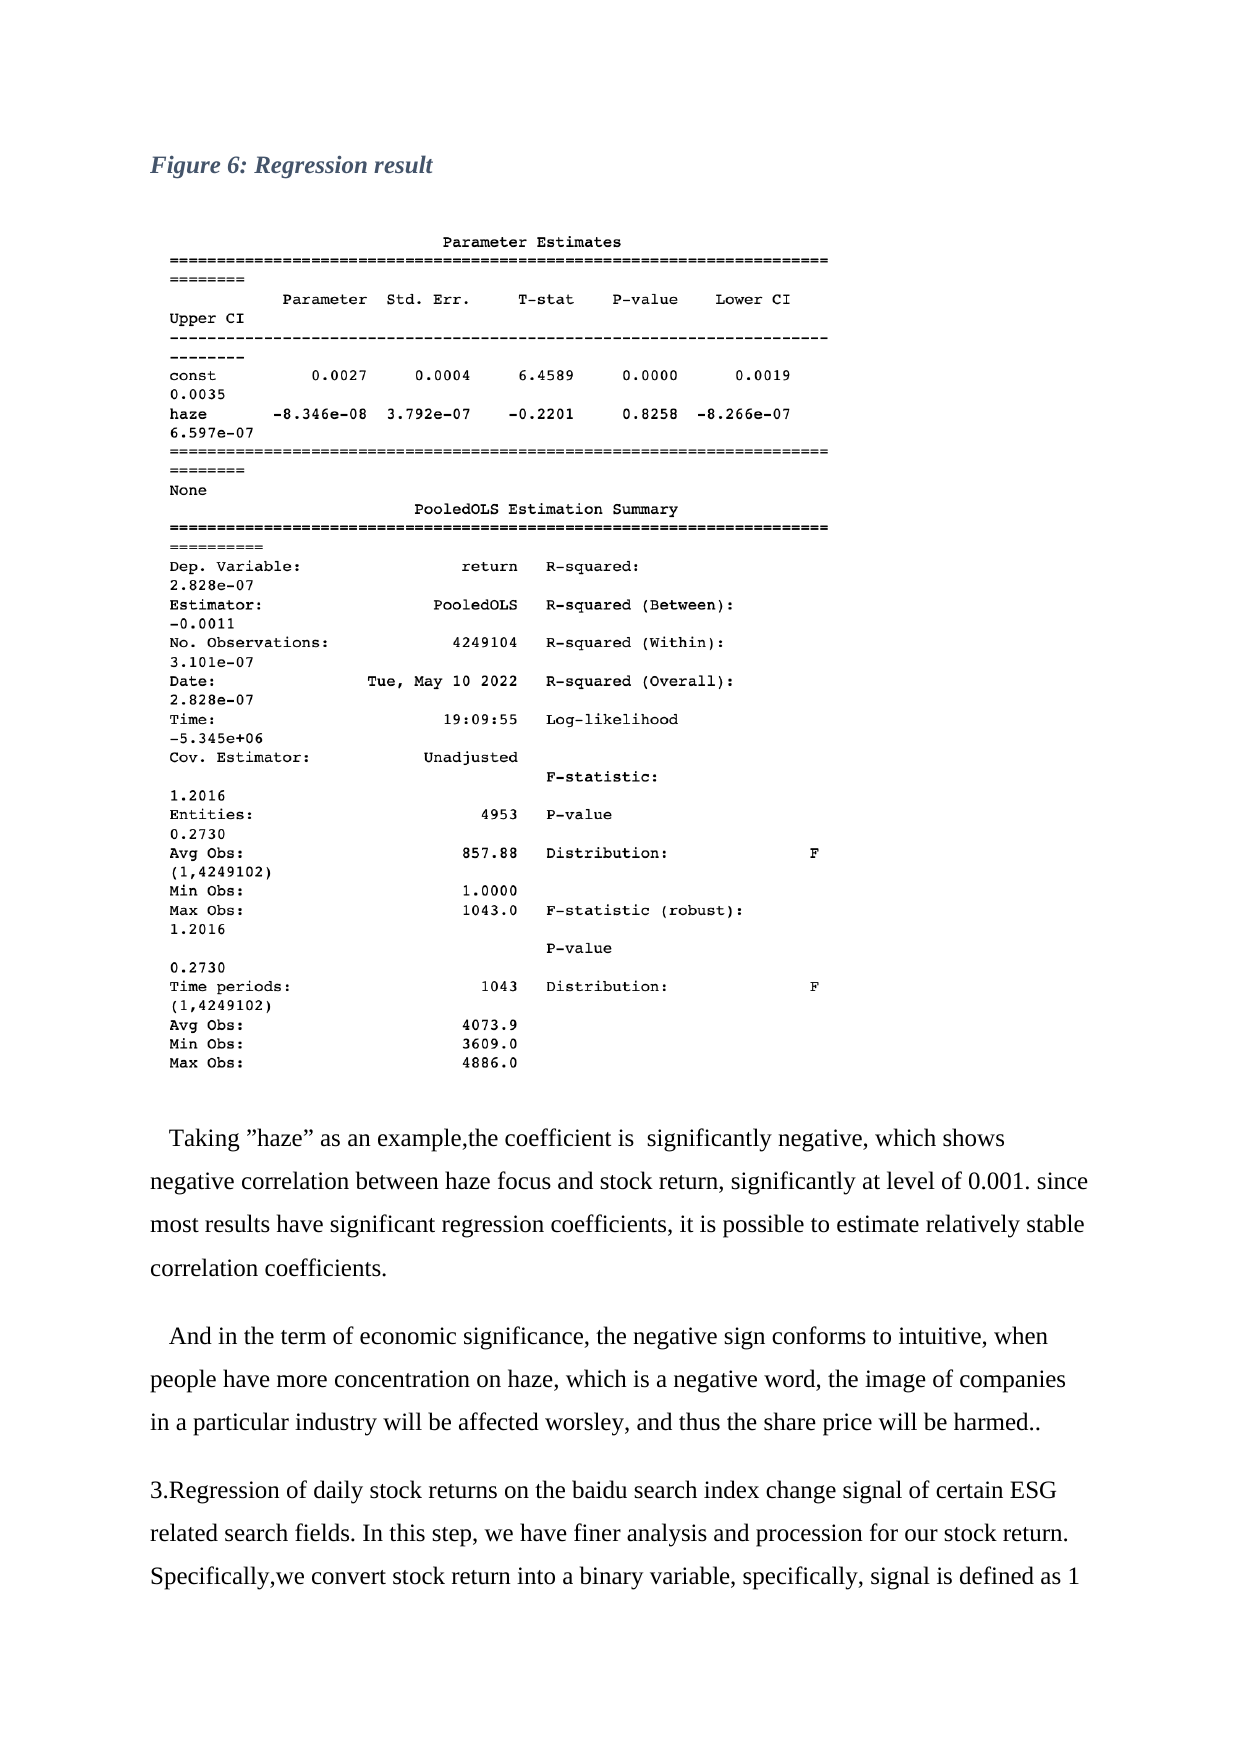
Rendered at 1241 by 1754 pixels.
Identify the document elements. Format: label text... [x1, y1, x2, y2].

text Taking ”haze” as an example,the coefficient is significantly negative, which shows negative correlation between haze focus and stock return, significantly at level of 0.001. since most results have significant regression coefficients, it is possible to estimate relatively stable correlation coefficients. [150, 1123, 1090, 1281]
text And in the term of economic significance, the negative sign conforms to intuitive, when people have more concentration on haze, which is a negative word, the image of companies in a particular industry will be affected worsley, and thus the share price will be harmed.. [150, 1321, 1090, 1436]
picture [150, 218, 862, 1086]
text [150, 1475, 1090, 1590]
text Figure 6: Regression result [150, 150, 1090, 179]
